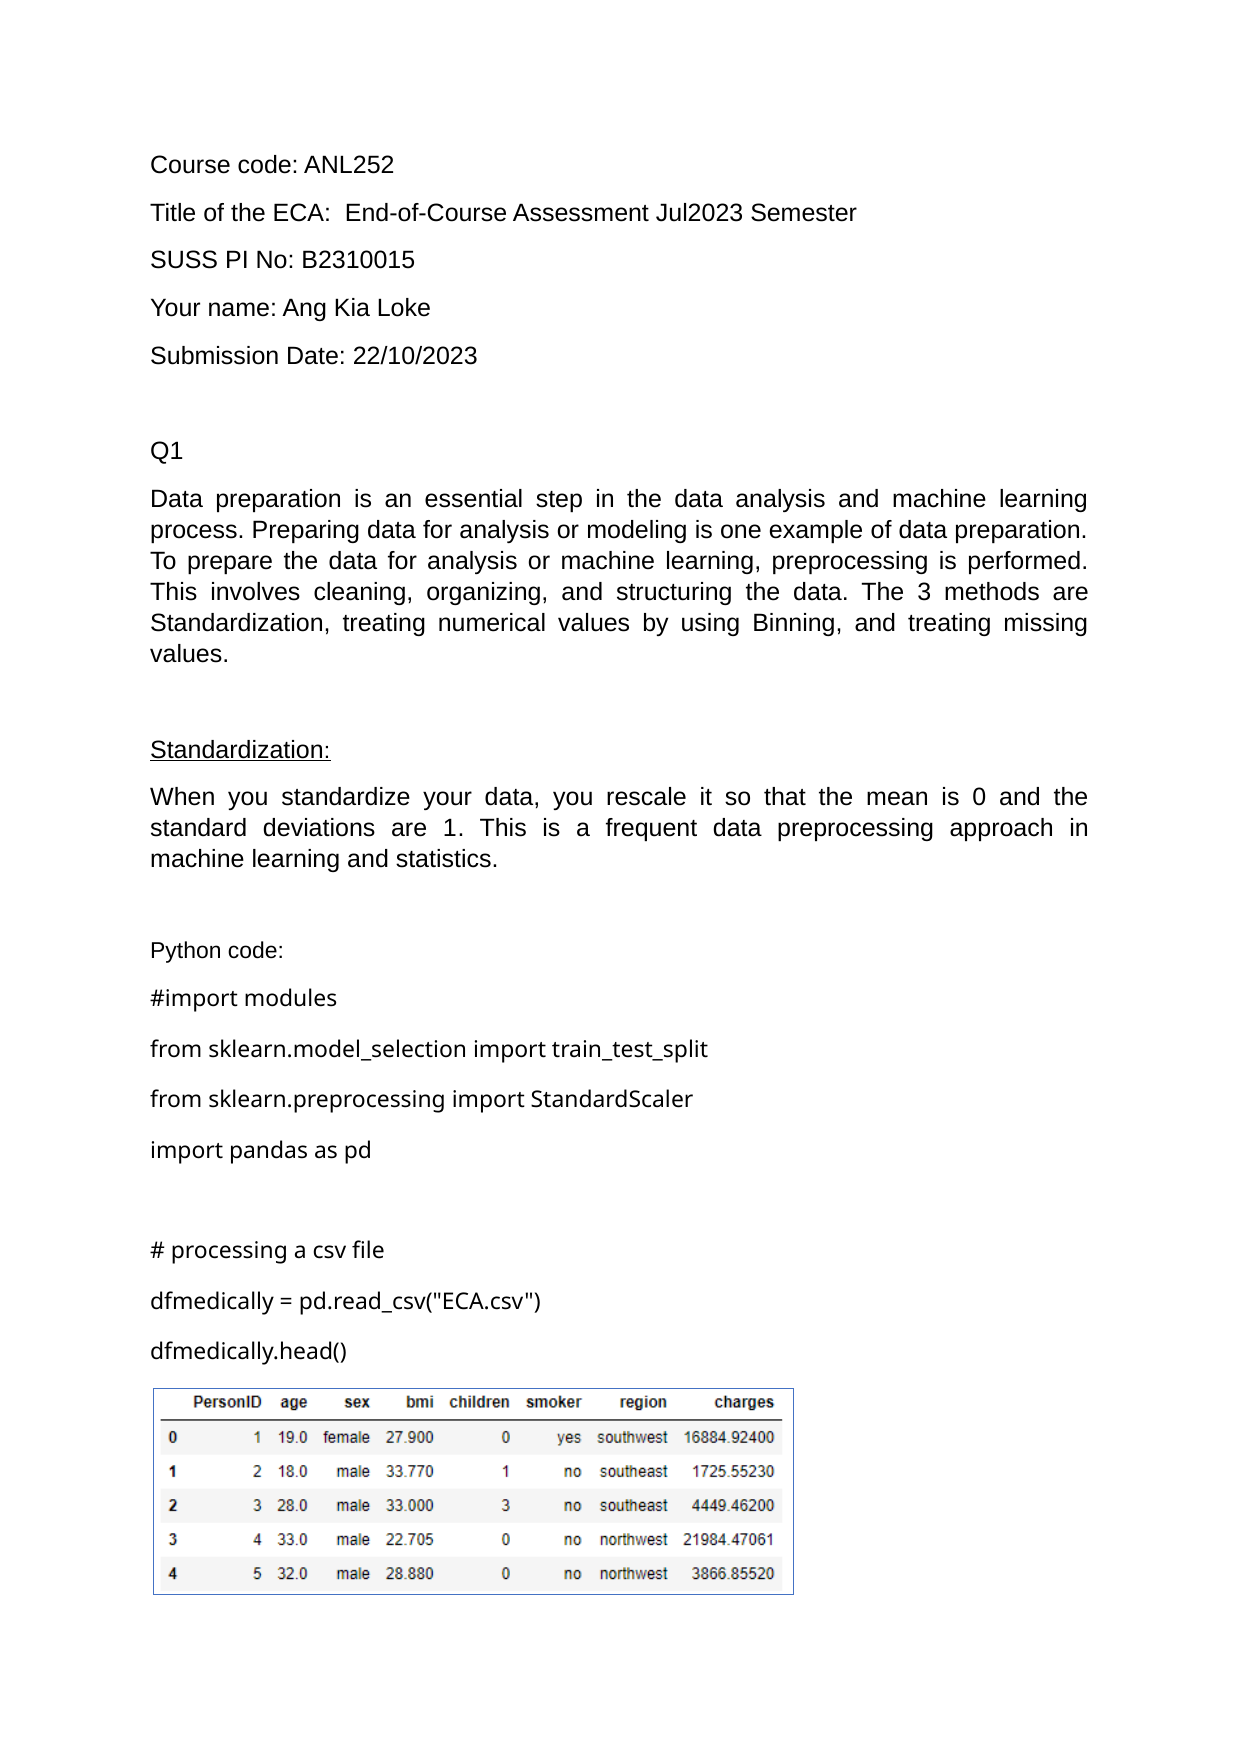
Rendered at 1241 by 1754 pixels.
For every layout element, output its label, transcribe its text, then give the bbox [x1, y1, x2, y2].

text Title of the ECA: End-of-Course Assessment Jul2023 Semester [150, 198, 1090, 226]
text from sklearn.preprocessing import StandardScaler [150, 1083, 1090, 1114]
text Python code: [150, 937, 1090, 963]
text import pandas as pd [150, 1133, 1090, 1165]
text Q1 [150, 436, 1090, 465]
text Data preparation is an essential step in the data analysis and machine learning process. Preparing data for analysis or modeling is one example of data preparation. To prepare the data for analysis or machine learning, preprocessing is performed. This involves cleaning, organizing, and structuring the data. The 3 methods are Standardization, treating numerical values by using Binning, and treating missing values. [150, 484, 1090, 668]
text SUSS PI No: B2310015 [150, 245, 1090, 274]
text Submission Date: 22/10/2023 [150, 341, 1090, 369]
text Your name: Ang Kia Loke [150, 293, 1090, 322]
text from sklearn.model_selection import train_test_split [150, 1033, 1090, 1064]
text Course code: ANL252 [150, 150, 1090, 179]
text Standardization: [150, 734, 1090, 763]
text # processing a csv file [150, 1234, 1090, 1266]
picture [154, 1389, 793, 1594]
text dfmedically = pd.read_csv("ECA.csv") [150, 1285, 1090, 1316]
text #import modules [150, 982, 1090, 1013]
text When you standardize your data, you rescale it so that the mean is 0 and the standard deviations are 1. This is a frequent data preprocessing approach in machine learning and statistics. [150, 782, 1090, 873]
text dfmedically.head() [150, 1335, 1090, 1366]
